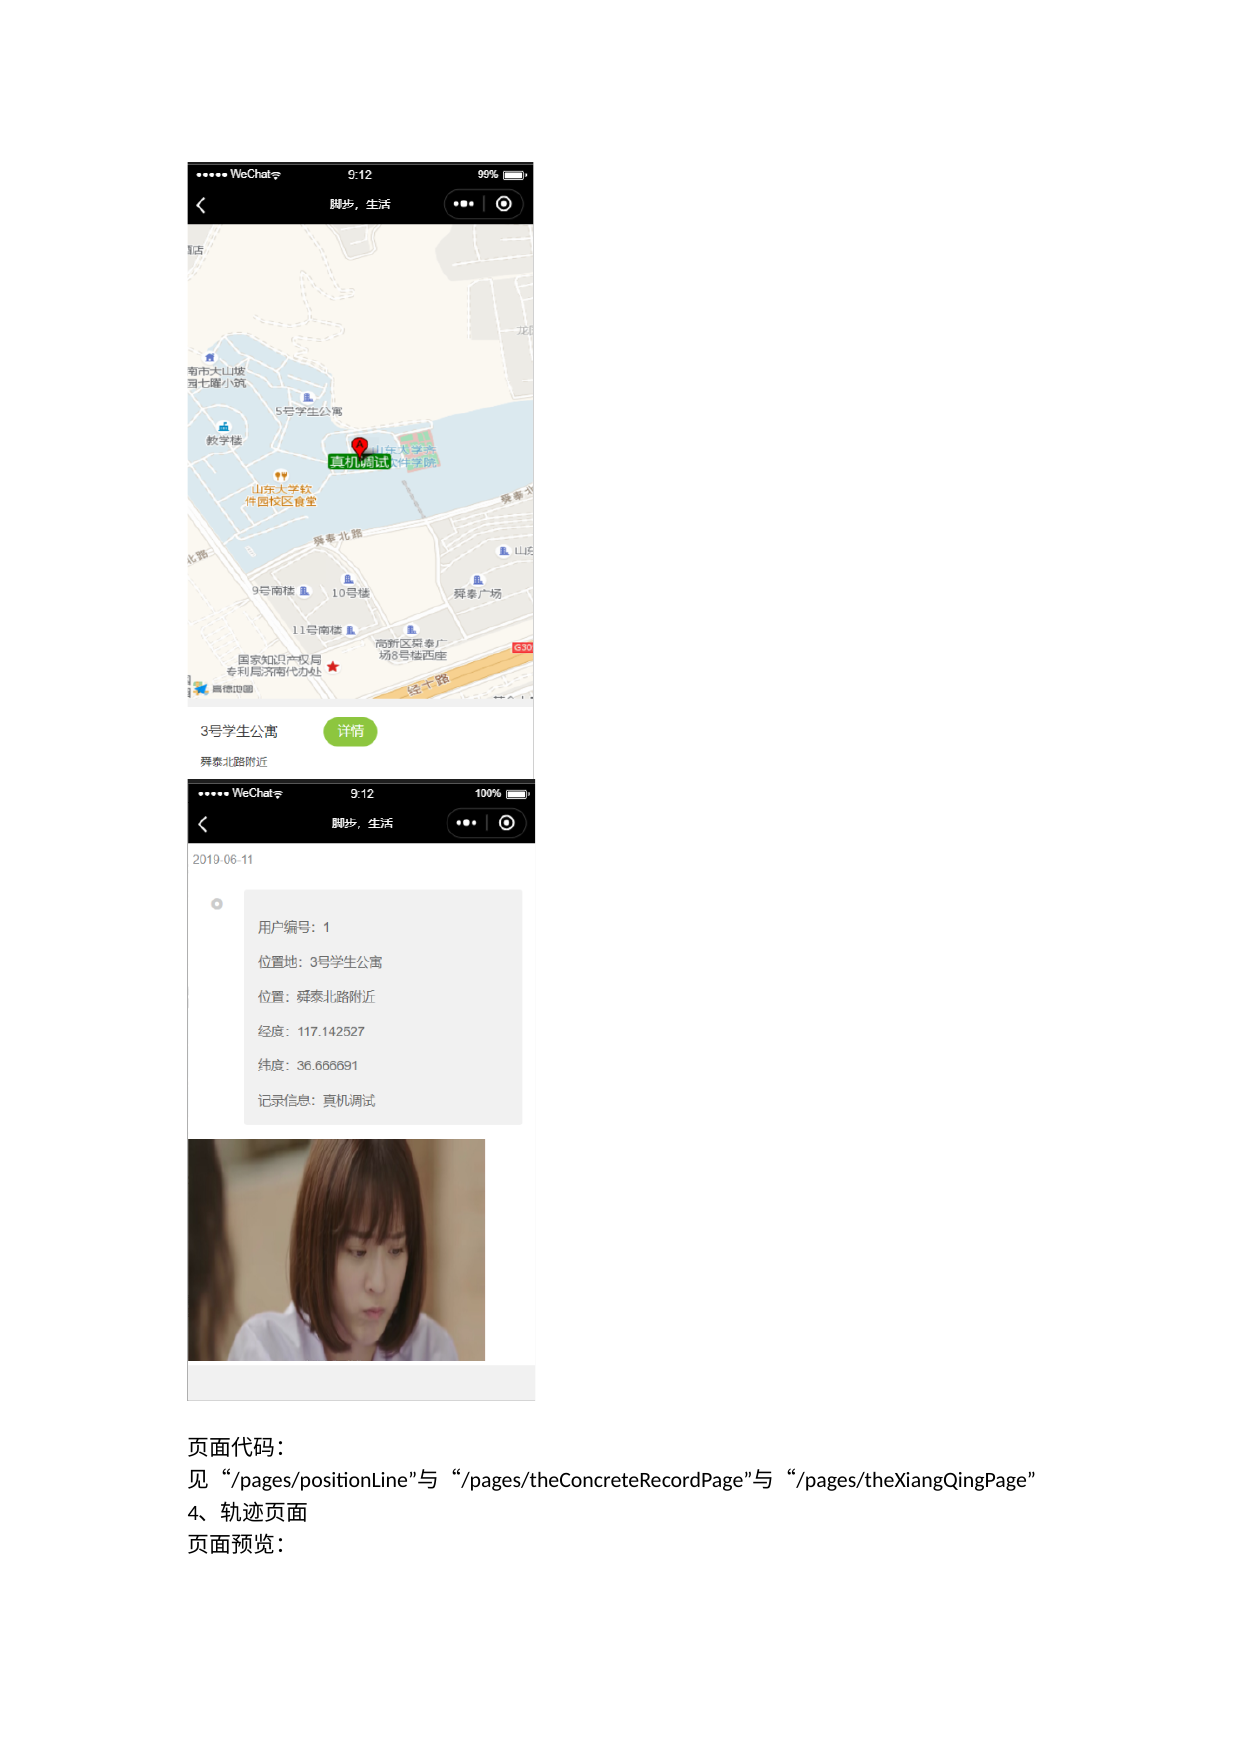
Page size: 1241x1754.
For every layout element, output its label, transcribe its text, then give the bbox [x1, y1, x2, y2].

list 页面代码： [187, 1429, 1053, 1462]
list 见“/pages/positionLine”与“/pages/theConcreteRecordPage”与“/pages/theXiangQingPage” [187, 1462, 1053, 1494]
list 轨迹页面 [187, 1494, 1053, 1527]
picture [187, 162, 536, 1401]
list 页面预览： [187, 1527, 1053, 1559]
